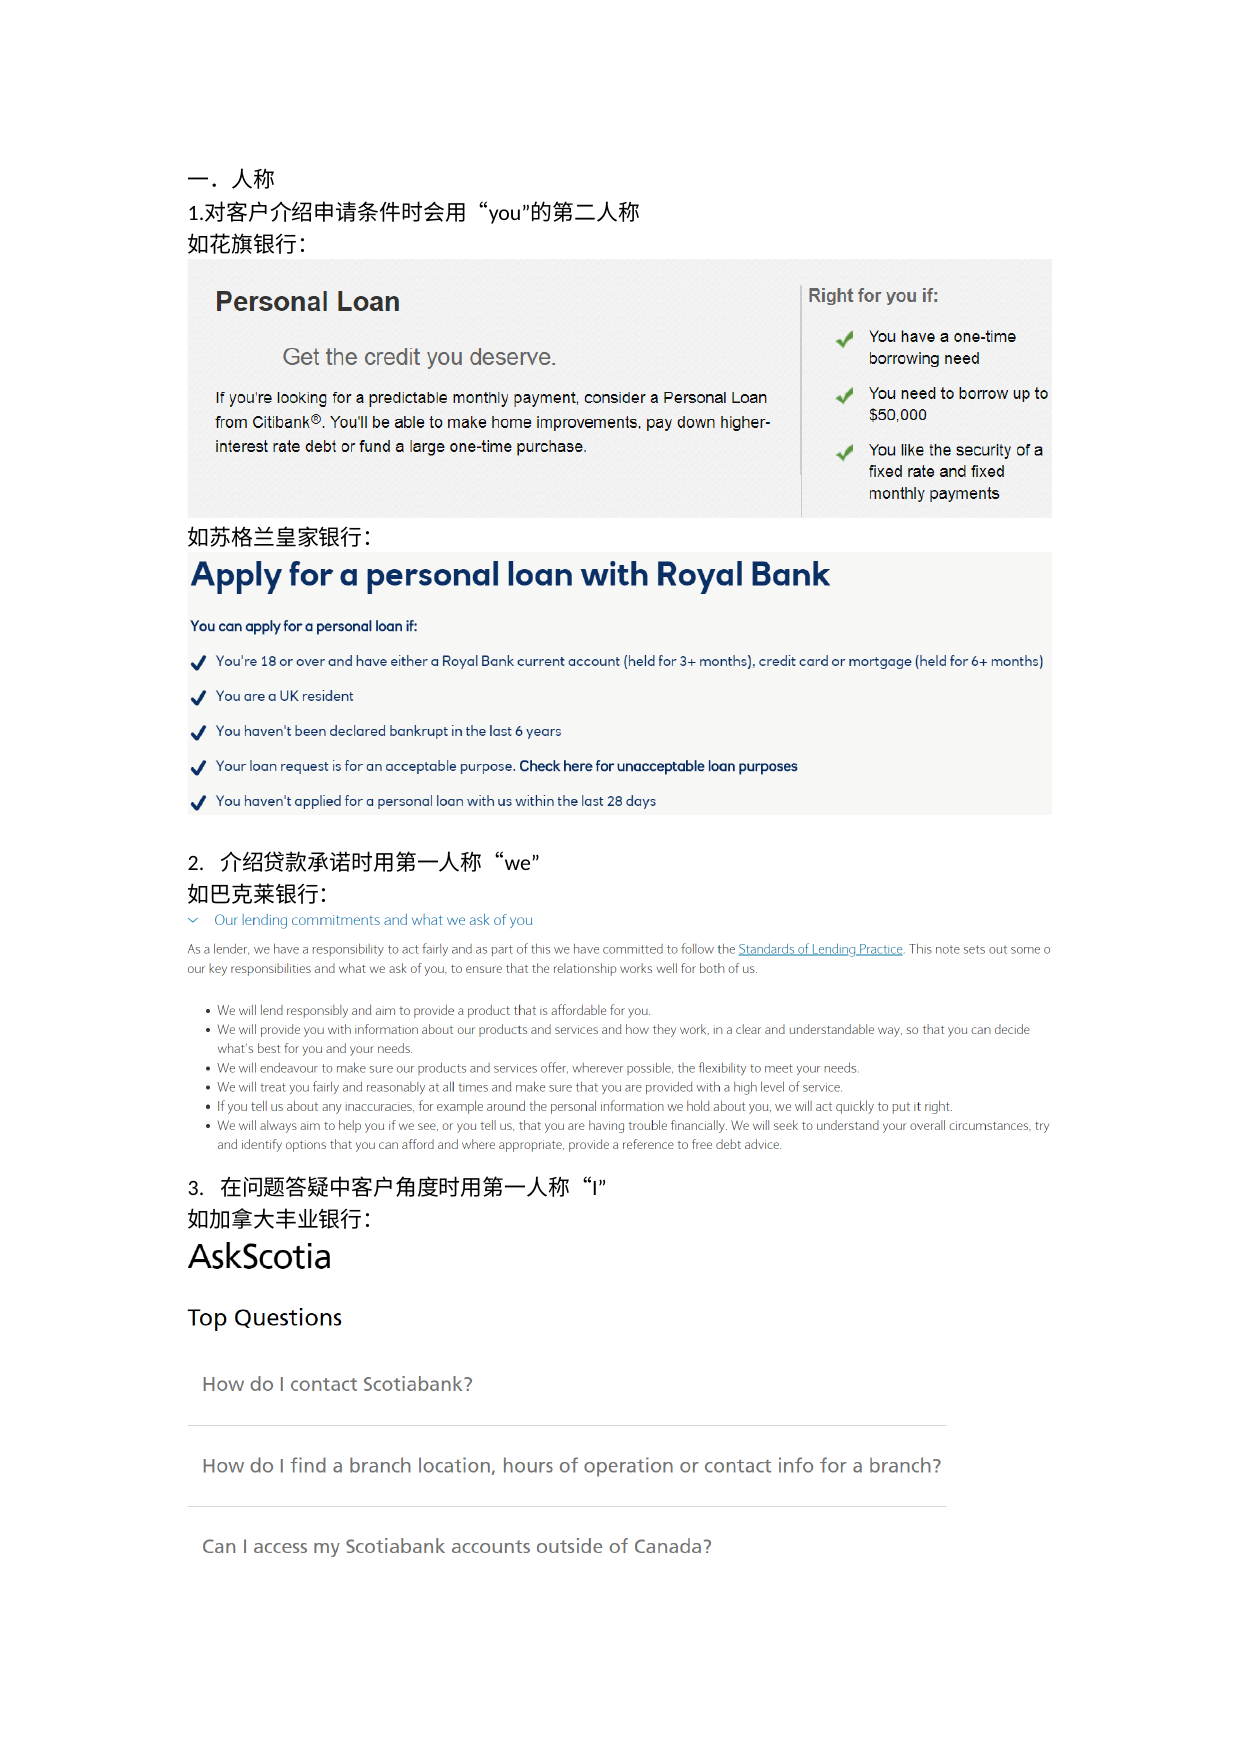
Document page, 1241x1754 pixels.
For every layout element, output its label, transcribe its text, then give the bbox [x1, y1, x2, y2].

picture [187, 552, 1053, 815]
text 如花旗银行： [187, 227, 1053, 259]
text 如苏格兰皇家银行： [187, 519, 1053, 552]
list 如加拿大丰业银行： [187, 1202, 1053, 1234]
text 1.对客户介绍申请条件时会用“you”的第二人称 [187, 194, 1053, 227]
list 在问题答疑中客户角度时用第一人称“I” [187, 1169, 1053, 1202]
picture [187, 259, 1052, 518]
picture [187, 1234, 947, 1568]
list 如巴克莱银行： [187, 877, 1053, 909]
picture [187, 909, 1052, 1156]
text 一．人称 [187, 162, 1053, 194]
list 介绍贷款承诺时用第一人称“we” [187, 844, 1053, 877]
